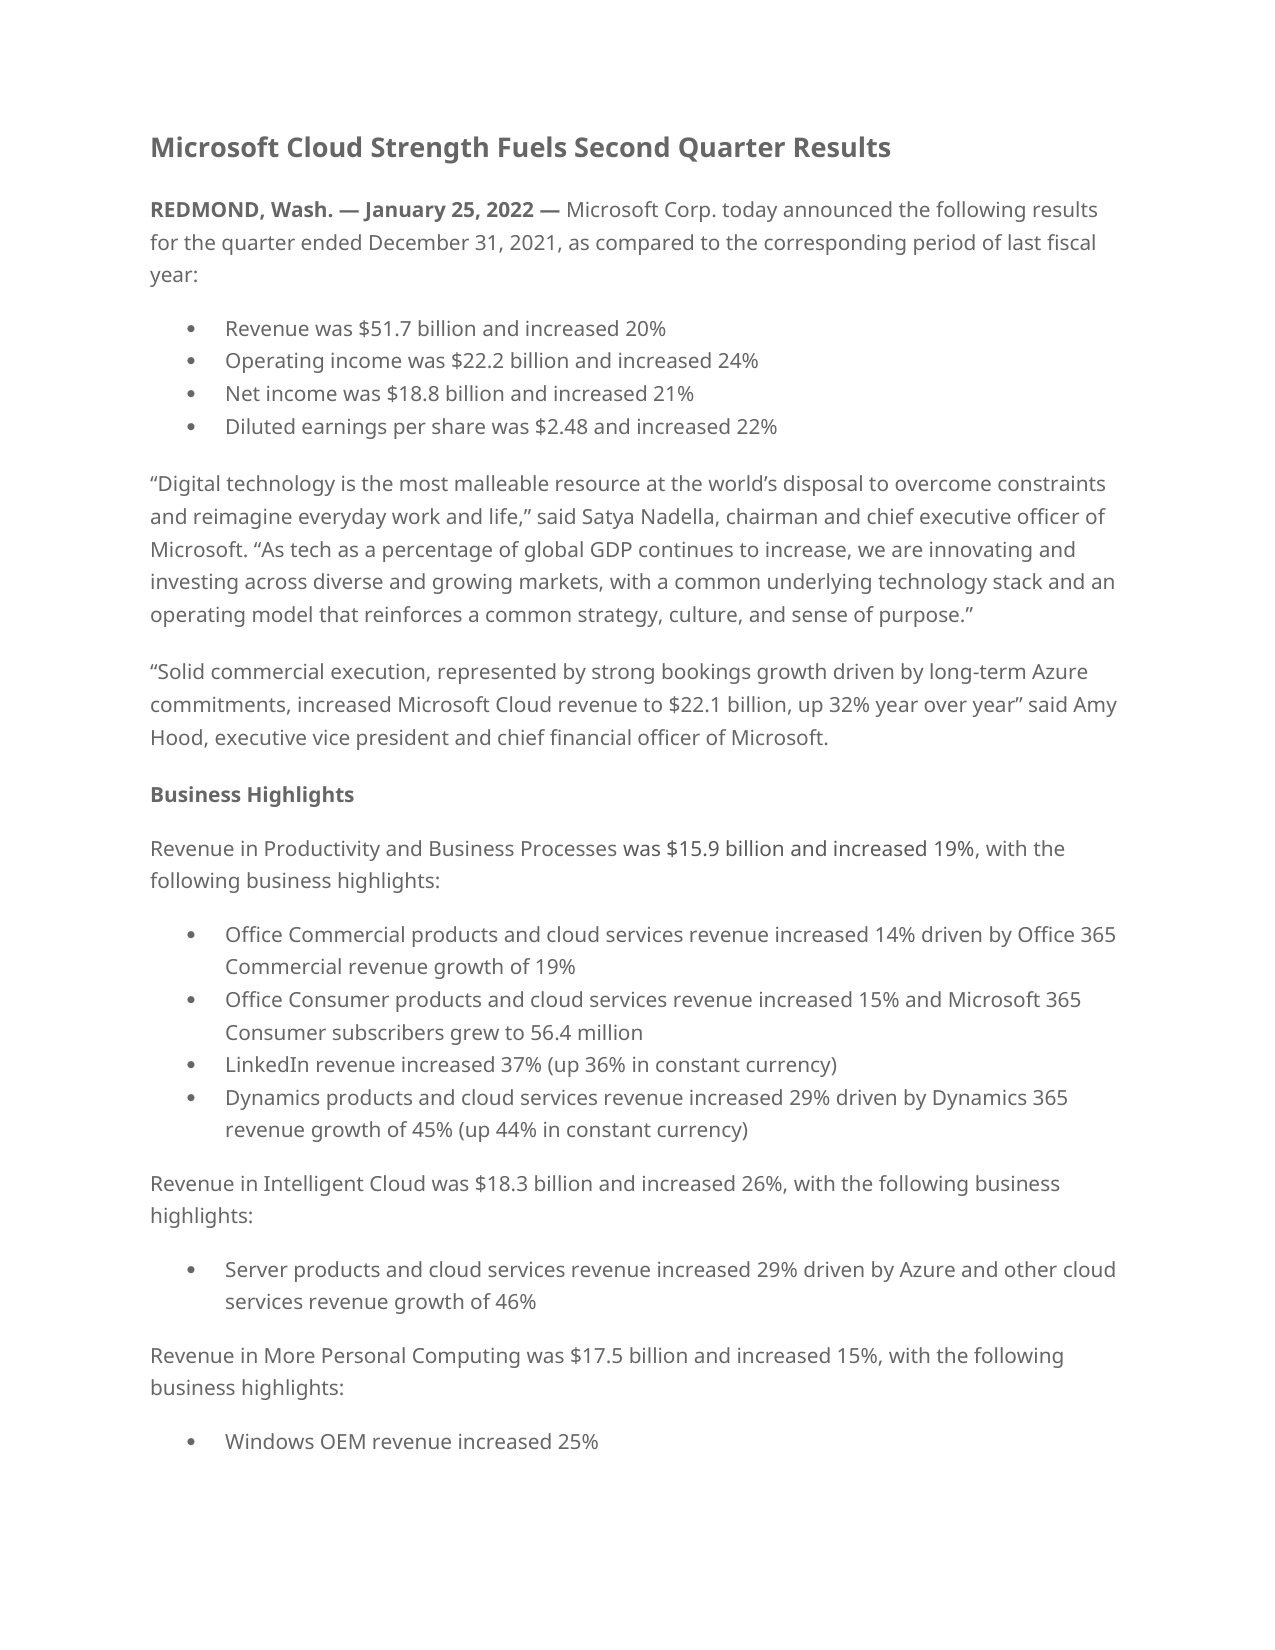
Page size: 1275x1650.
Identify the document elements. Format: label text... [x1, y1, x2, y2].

list Net income was $18.8 billion and increased 21% [187, 379, 1125, 408]
text Business Highlights [150, 780, 1125, 809]
text Revenue in Productivity and Business Processes was $15.9 billion and increased 19%, with the following business highlights: [150, 834, 1125, 895]
text “Digital technology is the most malleable resource at the world’s disposal to overcome constraints and reimagine everyday work and life,” said Satya Nadella, chairman and chief executive officer of Microsoft. “As tech as a percentage of global GDP continues to increase, we are innovating and investing across diverse and growing markets, with a common underlying technology stack and an operating model that reinforces a common strategy, culture, and sense of purpose.” [150, 469, 1125, 628]
text “Solid commercial execution, represented by strong bookings growth driven by long-term Azure commitments, increased Microsoft Cloud revenue to $22.1 billion, up 32% year over year” said Amy Hood, executive vice president and chief financial officer of Microsoft. [150, 657, 1125, 751]
text Revenue in More Personal Computing was $17.5 billion and increased 15%, with the following business highlights: [150, 1341, 1125, 1402]
text Revenue in Intelligent Cloud was $18.3 billion and increased 26%, with the following business highlights: [150, 1169, 1125, 1230]
list Operating income was $22.2 billion and increased 24% [187, 347, 1125, 375]
text Microsoft Cloud Strength Fuels Second Quarter Results [150, 128, 1125, 165]
list Server products and cloud services revenue increased 29% driven by Azure and other cloud services revenue growth of 46% [187, 1255, 1125, 1316]
list LinkedIn revenue increased 37% (up 36% in constant currency) [187, 1050, 1125, 1079]
list Office Commercial products and cloud services revenue increased 14% driven by Office 365 Commercial revenue growth of 19% [187, 920, 1125, 981]
list Dynamics products and cloud services revenue increased 29% driven by Dynamics 365 revenue growth of 45% (up 44% in constant currency) [187, 1083, 1125, 1144]
list Diluted earnings per share was $2.48 and increased 22% [187, 412, 1125, 440]
list Revenue was $51.7 billion and increased 20% [187, 314, 1125, 342]
text REDMOND, Wash. — January 25, 2022 — Microsoft Corp. today announced the following results for the quarter ended December 31, 2021, as compared to the corresponding period of last fiscal year: [150, 195, 1125, 289]
list Windows OEM revenue increased 25% [187, 1427, 1125, 1455]
list Office Consumer products and cloud services revenue increased 15% and Microsoft 365 Consumer subscribers grew to 56.4 million [187, 985, 1125, 1046]
